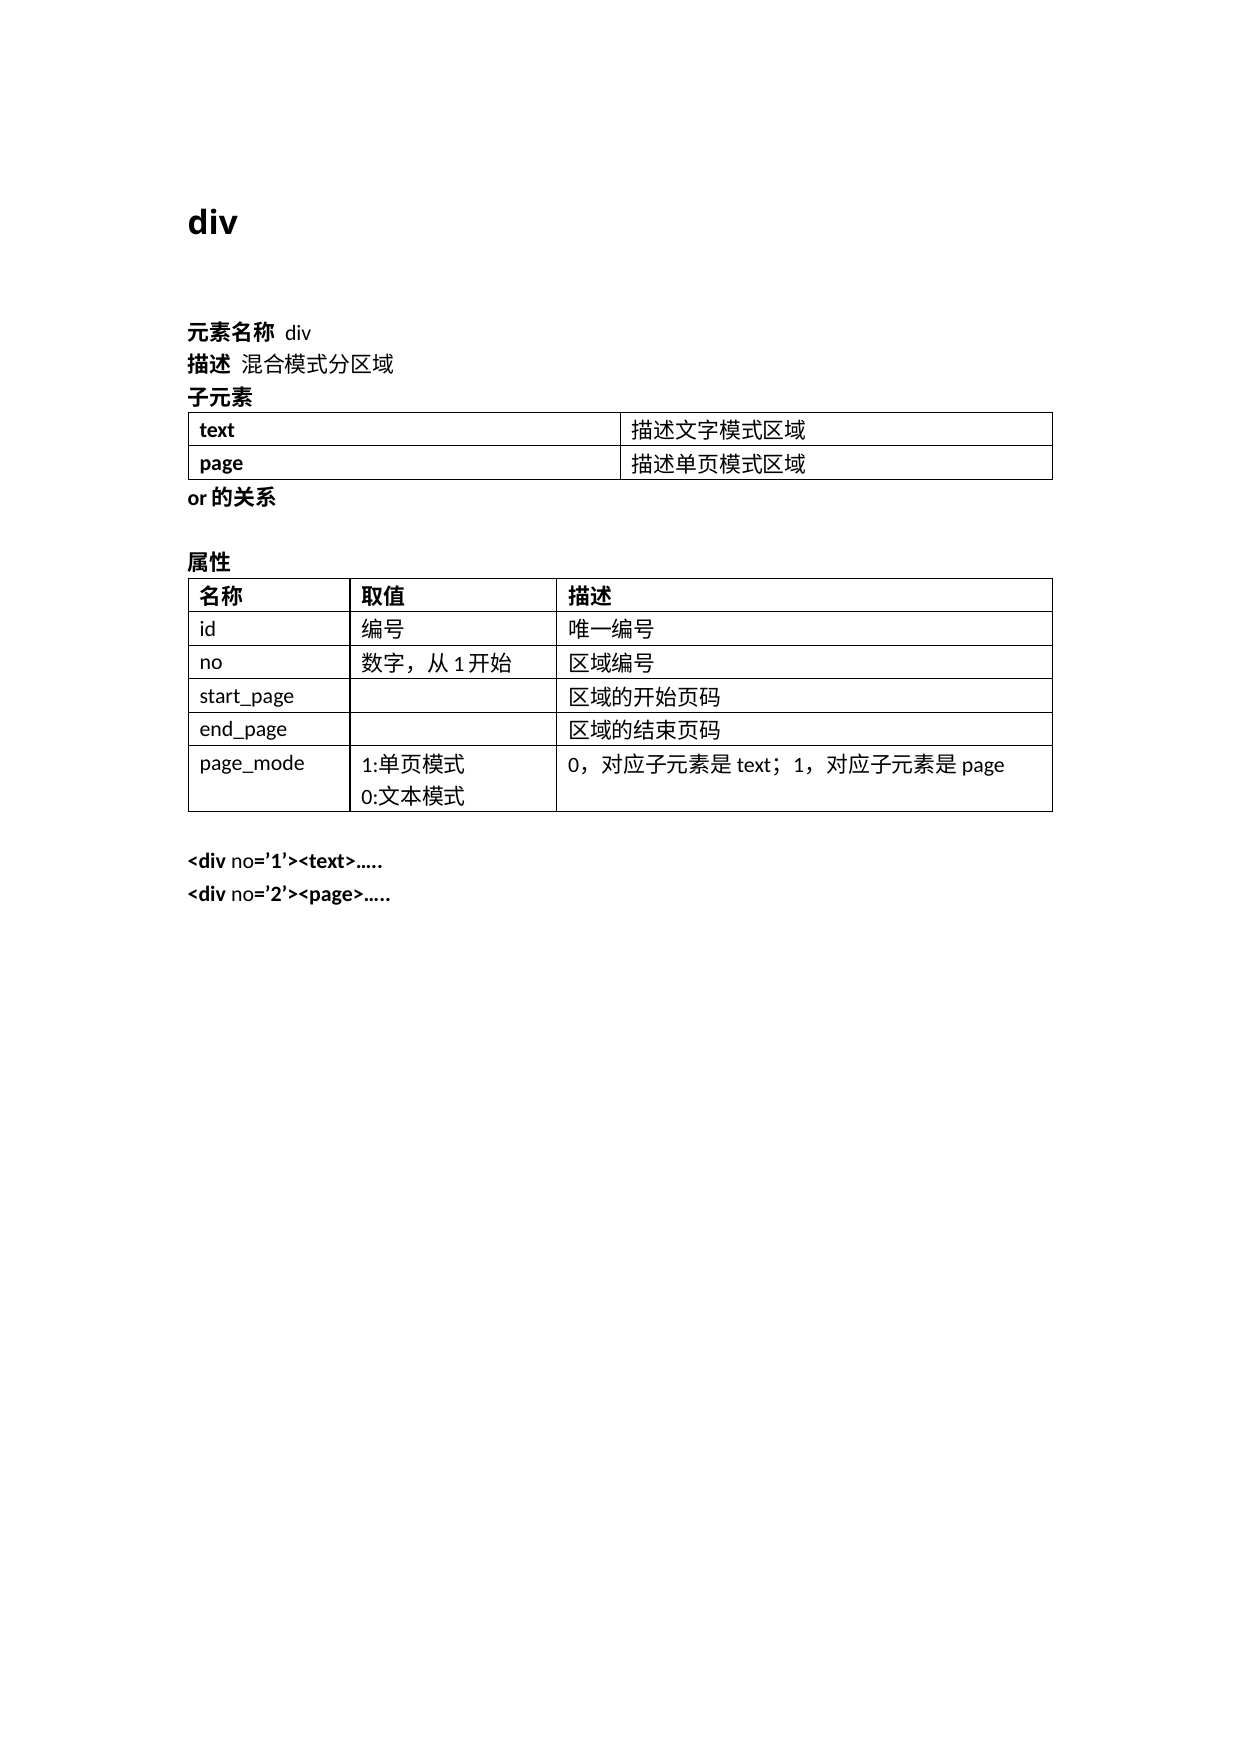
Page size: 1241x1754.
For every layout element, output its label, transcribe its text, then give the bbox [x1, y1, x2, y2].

table_header 取值 [351, 579, 556, 611]
table_cell 编号 [351, 612, 556, 644]
table_cell [351, 679, 556, 712]
table_header text [189, 413, 620, 445]
table_header 描述 [557, 579, 1052, 611]
subtitle div [187, 189, 1053, 254]
table_cell id [189, 612, 349, 644]
table_header 描述文字模式区域 [621, 413, 1052, 445]
text 属性 [187, 545, 1053, 577]
table_cell end_page [189, 713, 349, 745]
table_cell 区域的开始页码 [557, 679, 1052, 712]
table_cell start_page [189, 679, 349, 712]
text 描述 混合模式分区域 [187, 347, 1053, 379]
text 子元素 [187, 379, 1053, 412]
text <div no=’1’><text>….. [187, 845, 1053, 877]
text 元素名称 div [187, 314, 1053, 347]
table_cell 区域编号 [557, 646, 1052, 678]
table_cell page_mode [189, 746, 349, 811]
table_cell 描述单页模式区域 [621, 446, 1052, 479]
text <div no=’2’><page>….. [187, 877, 1053, 910]
table_cell 数字，从1开始 [351, 646, 556, 678]
table_header 名称 [189, 579, 349, 611]
table_cell no [189, 646, 349, 678]
table_cell 唯一编号 [557, 612, 1052, 644]
table_cell [351, 713, 556, 745]
table_cell 0，对应子元素是text；1，对应子元素是page [557, 746, 1052, 811]
table_cell page [189, 446, 620, 479]
text or的关系 [187, 480, 1053, 512]
table_cell 1:单页模式 0:文本模式 [351, 746, 556, 811]
table_cell 区域的结束页码 [557, 713, 1052, 745]
